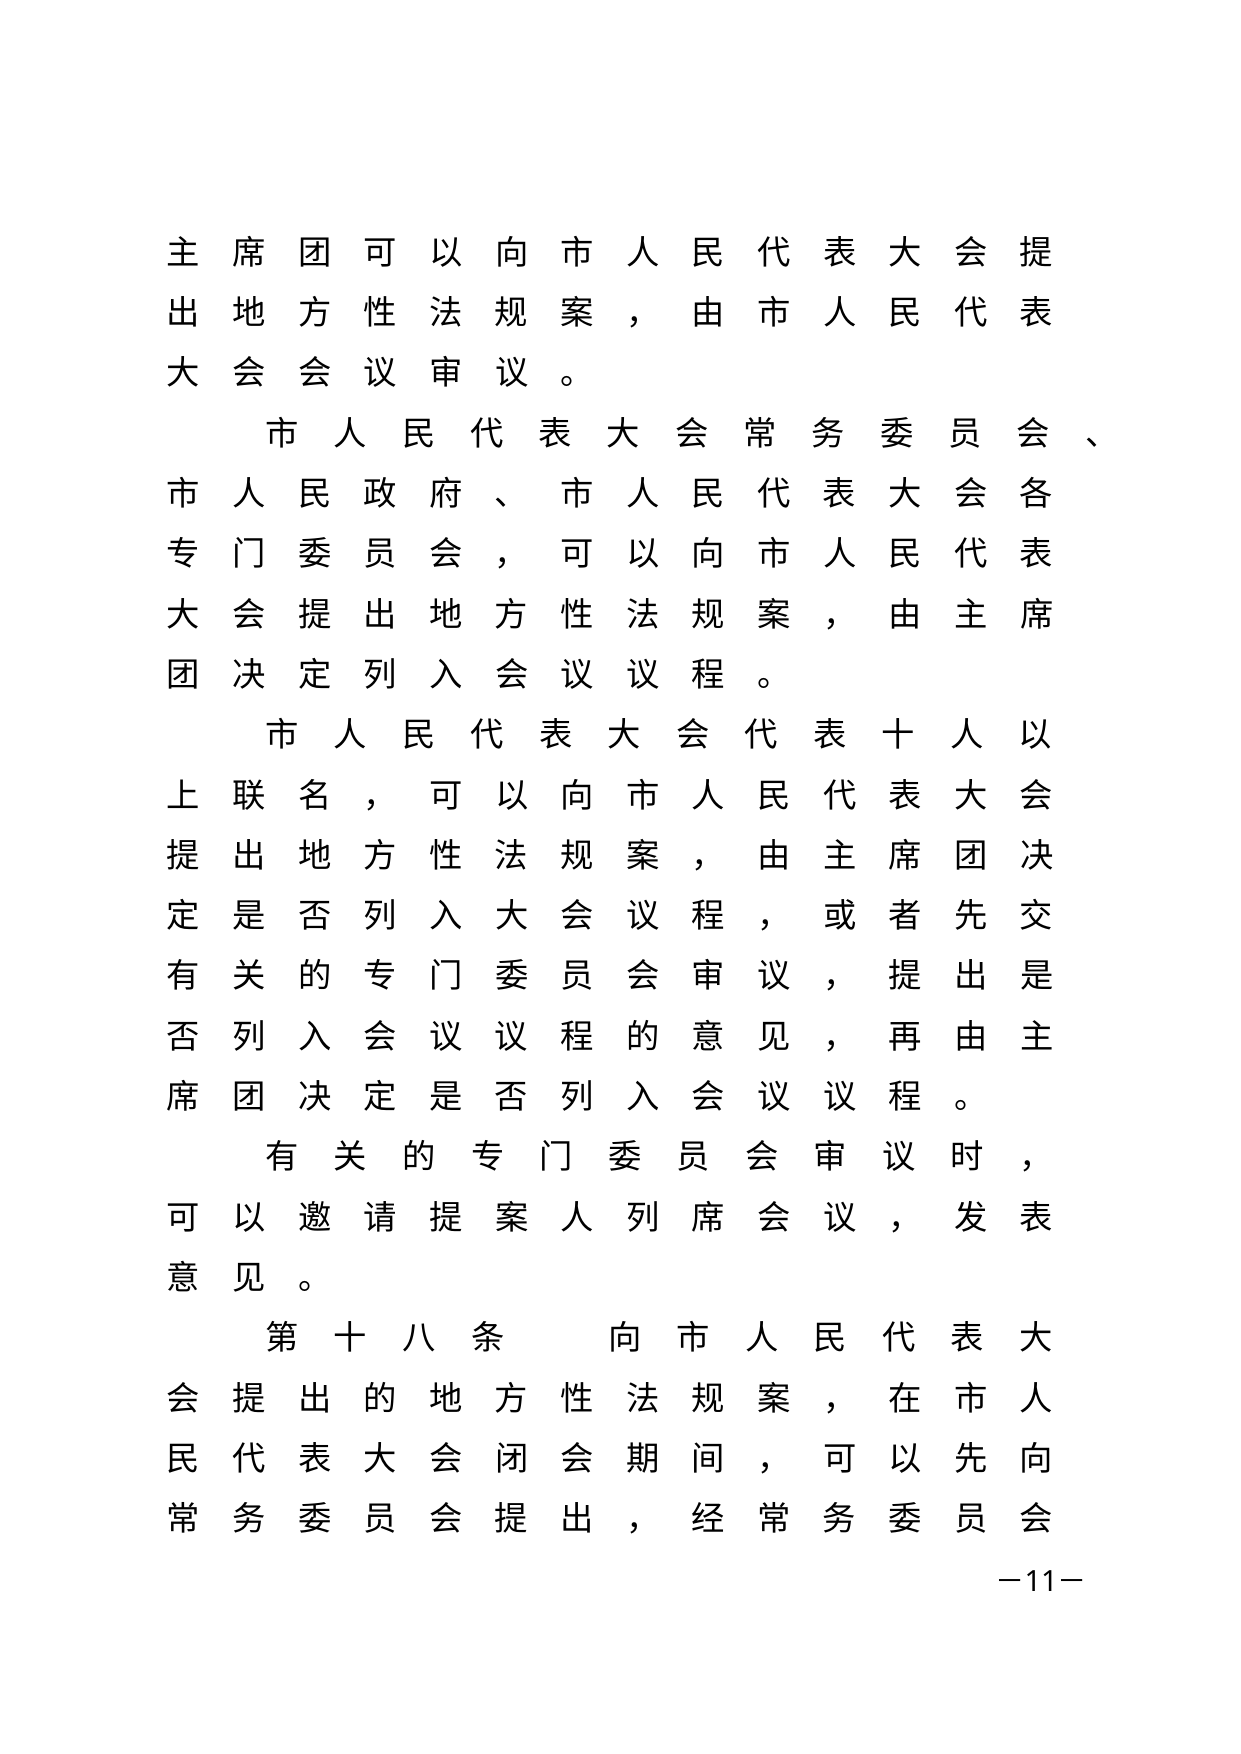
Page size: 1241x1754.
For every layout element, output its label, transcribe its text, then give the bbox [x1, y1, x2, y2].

text 有关的专门委员会审议时，可以邀请提案人列席会议，发表意见。 [167, 1124, 1085, 1305]
text 第十八条 向市人民代表大会提出的地方性法规案，在市人民代表大会闭会期间，可以先向常务委员会提出，经常务委员会会议依照本条例第四章规定的有关程序审议后，决定提请市人民代表大会审议，由常务委员会向大会全体会议作说明，或者由提案人向大会全体会议作说明。 [167, 1305, 1085, 1546]
text 市人民代表大会常务委员会、市人民政府、市人民代表大会各专门委员会，可以向市人民代表大会提出地方性法规案，由主席团决定列入会议议程。 [167, 400, 1085, 702]
text 第十七条 市人民代表大会主席团可以向市人民代表大会提出地方性法规案，由市人民代表大会会议审议。 [167, 219, 1085, 400]
text 市人民代表大会代表十人以上联名，可以向市人民代表大会提出地方性法规案，由主席团决定是否列入大会议程，或者先交有关的专门委员会审议，提出是否列入会议议程的意见，再由主席团决定是否列入会议议程。 [167, 702, 1085, 1124]
